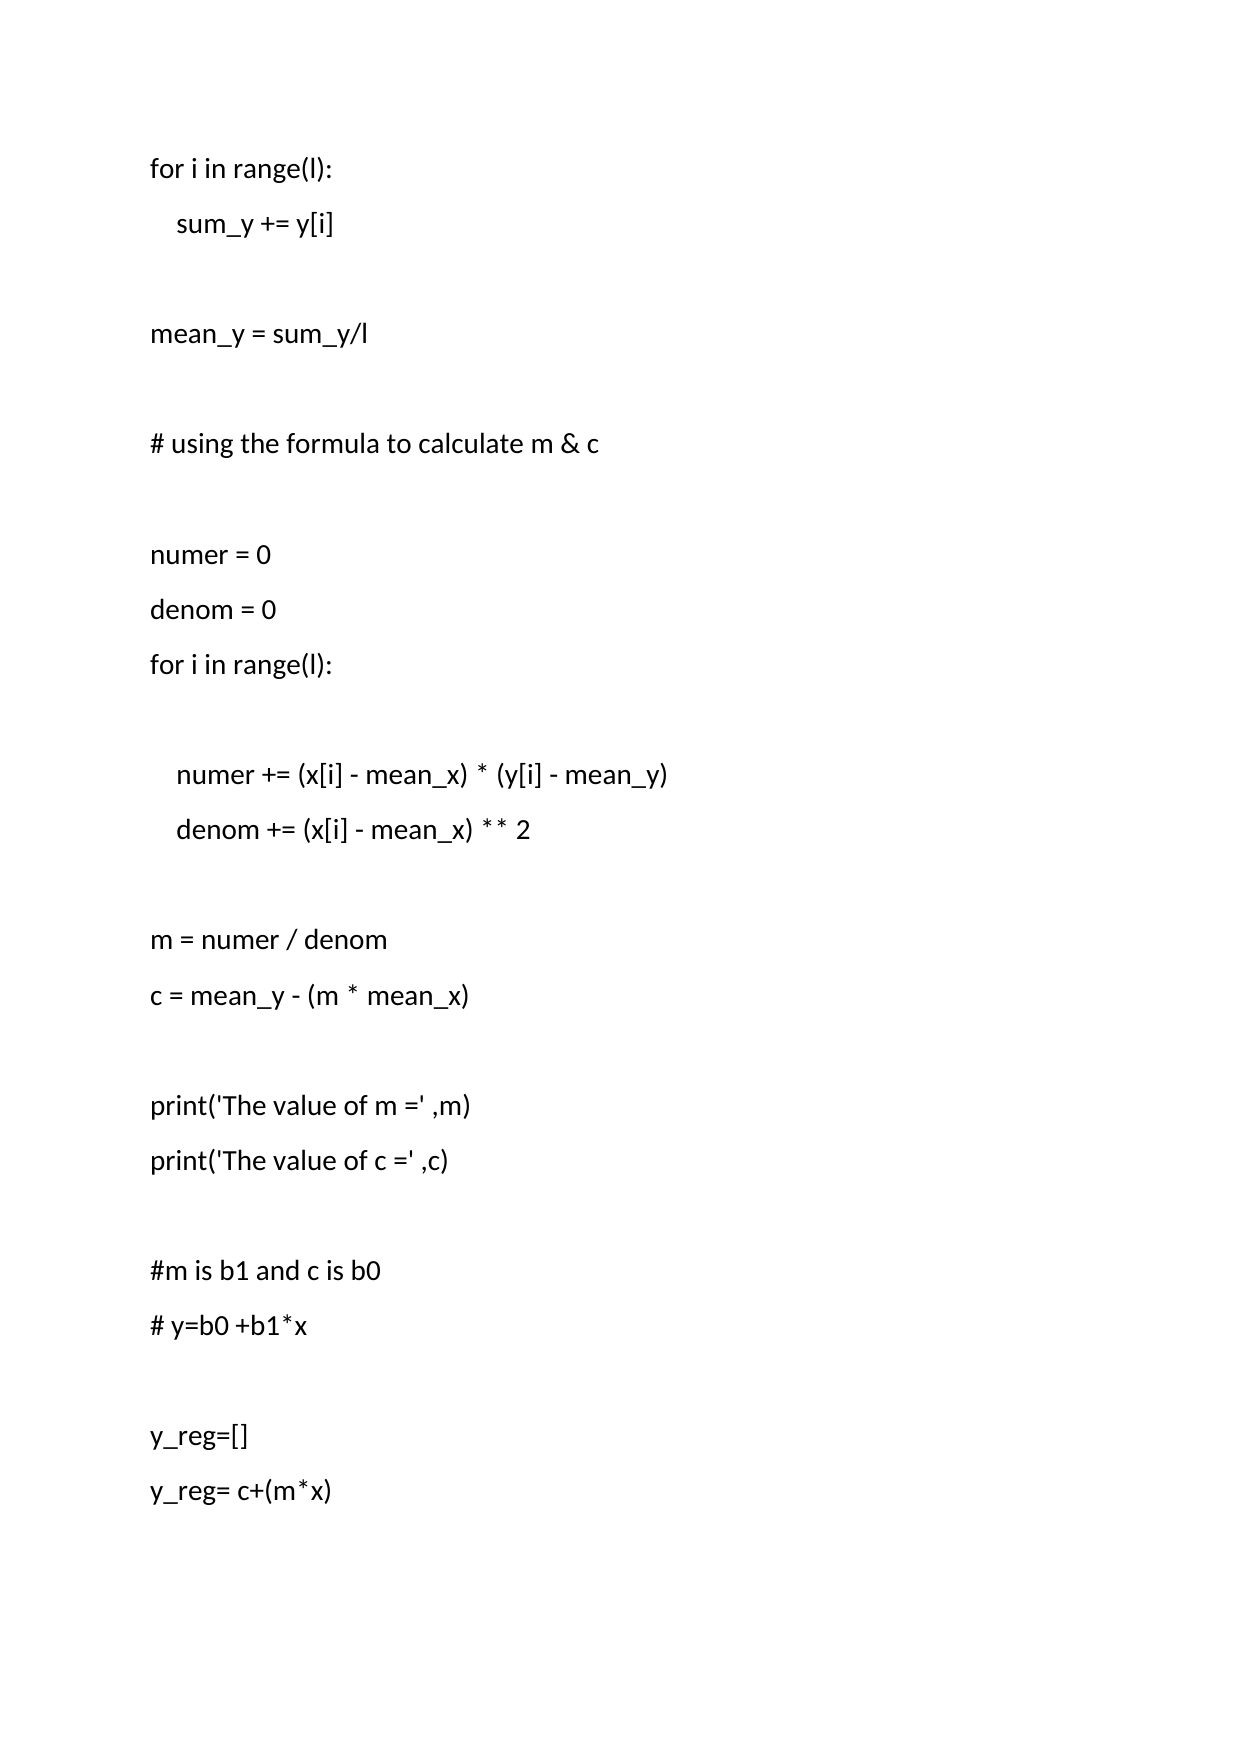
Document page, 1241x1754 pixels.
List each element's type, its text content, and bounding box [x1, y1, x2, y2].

text denom += (x[i] - mean_x) ** 2 [150, 811, 1090, 847]
text mean_y = sum_y/l [150, 315, 1090, 351]
text numer = 0 [150, 536, 1090, 571]
text # using the formula to calculate m & c [150, 426, 1090, 461]
text sum_y += y[i] [150, 205, 1090, 241]
text denom = 0 [150, 591, 1090, 626]
text # y=b0 +b1*x [150, 1307, 1090, 1343]
text print('The value of c =' ,c) [150, 1142, 1090, 1177]
text numer += (x[i] - mean_x) * (y[i] - mean_y) [150, 756, 1090, 792]
text m = numer / denom [150, 921, 1090, 957]
text #m is b1 and c is b0 [150, 1252, 1090, 1288]
text y_reg=[] [150, 1417, 1090, 1453]
text print('The value of m =' ,m) [150, 1087, 1090, 1122]
text for i in range(l): [150, 646, 1090, 682]
text y_reg= c+(m*x) [150, 1472, 1090, 1508]
text for i in range(l): [150, 150, 1090, 186]
text c = mean_y - (m * mean_x) [150, 977, 1090, 1012]
